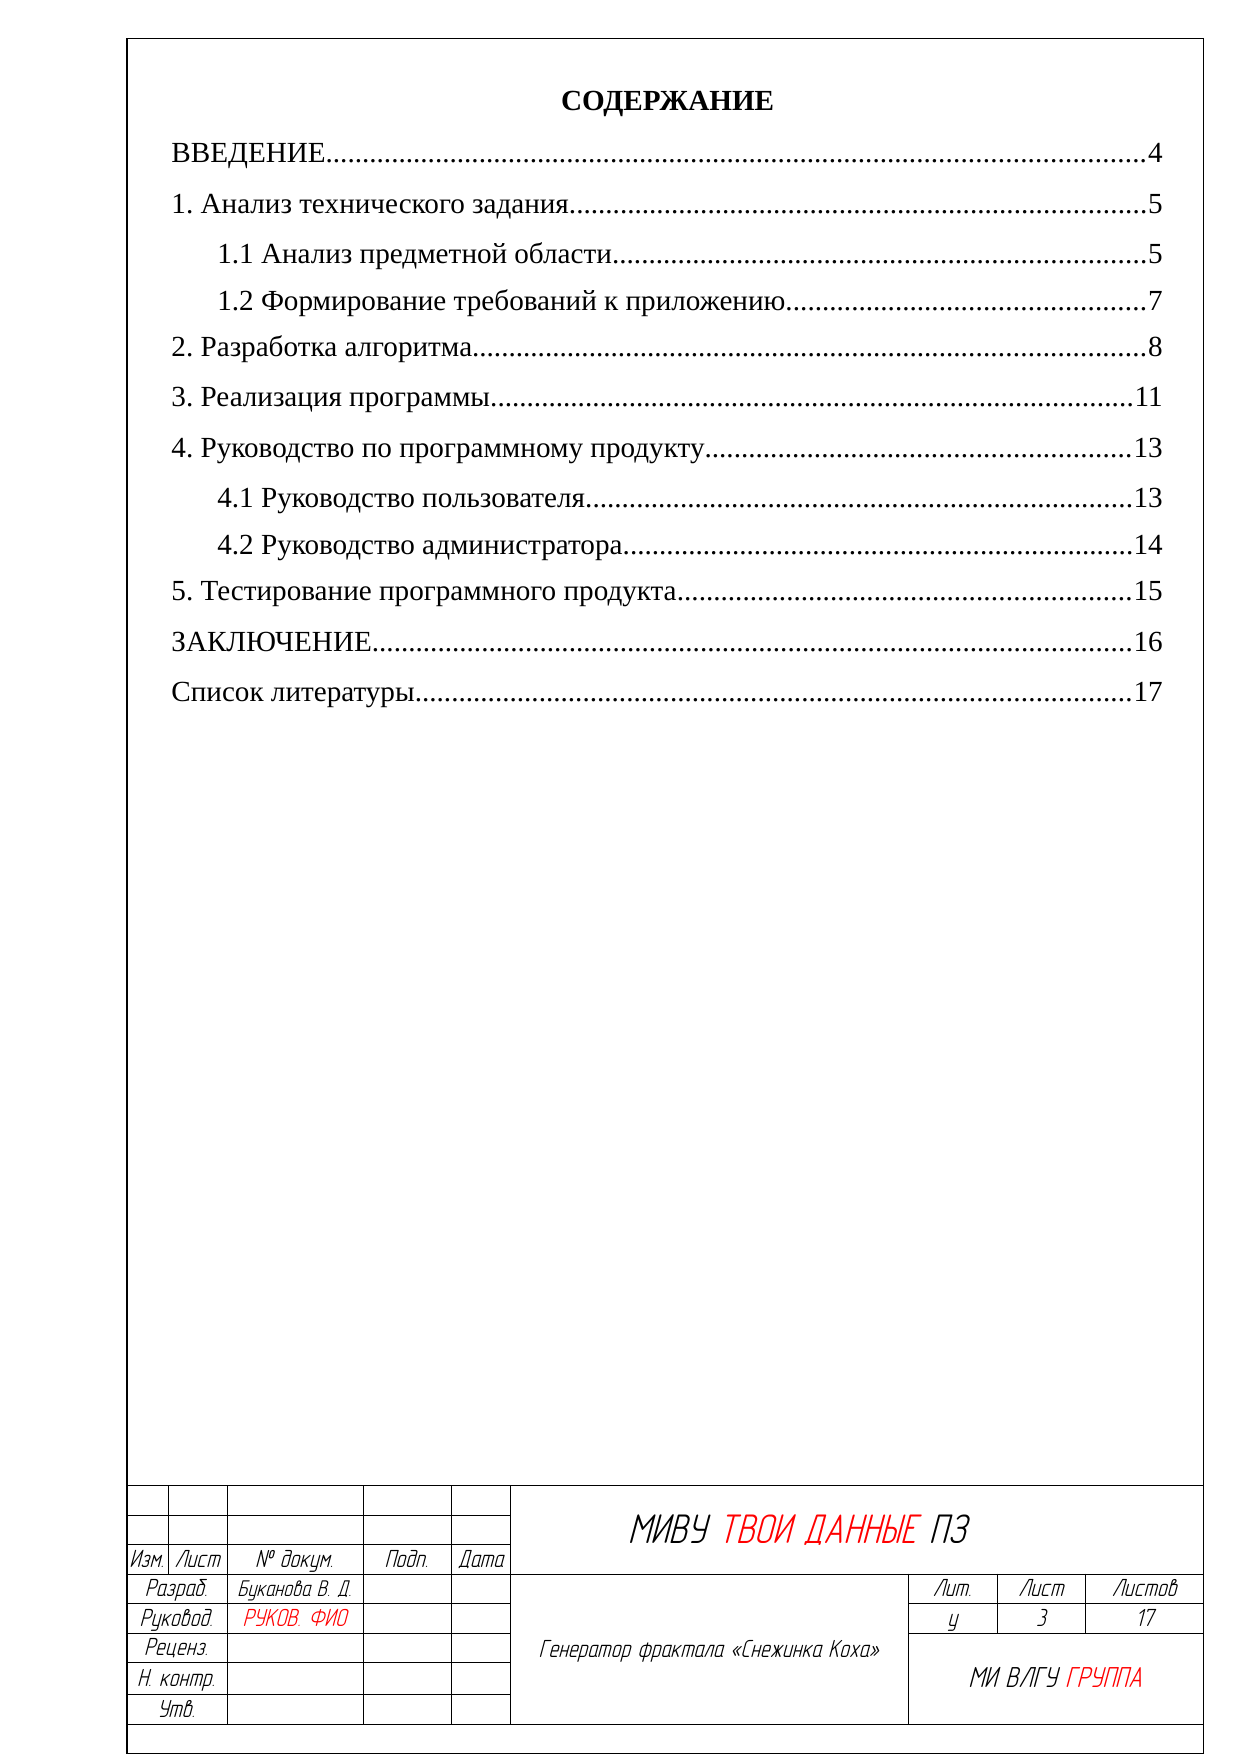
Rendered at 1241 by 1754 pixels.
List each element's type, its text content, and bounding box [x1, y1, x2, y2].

text СОДЕРЖАНИЕ [171, 83, 1163, 116]
